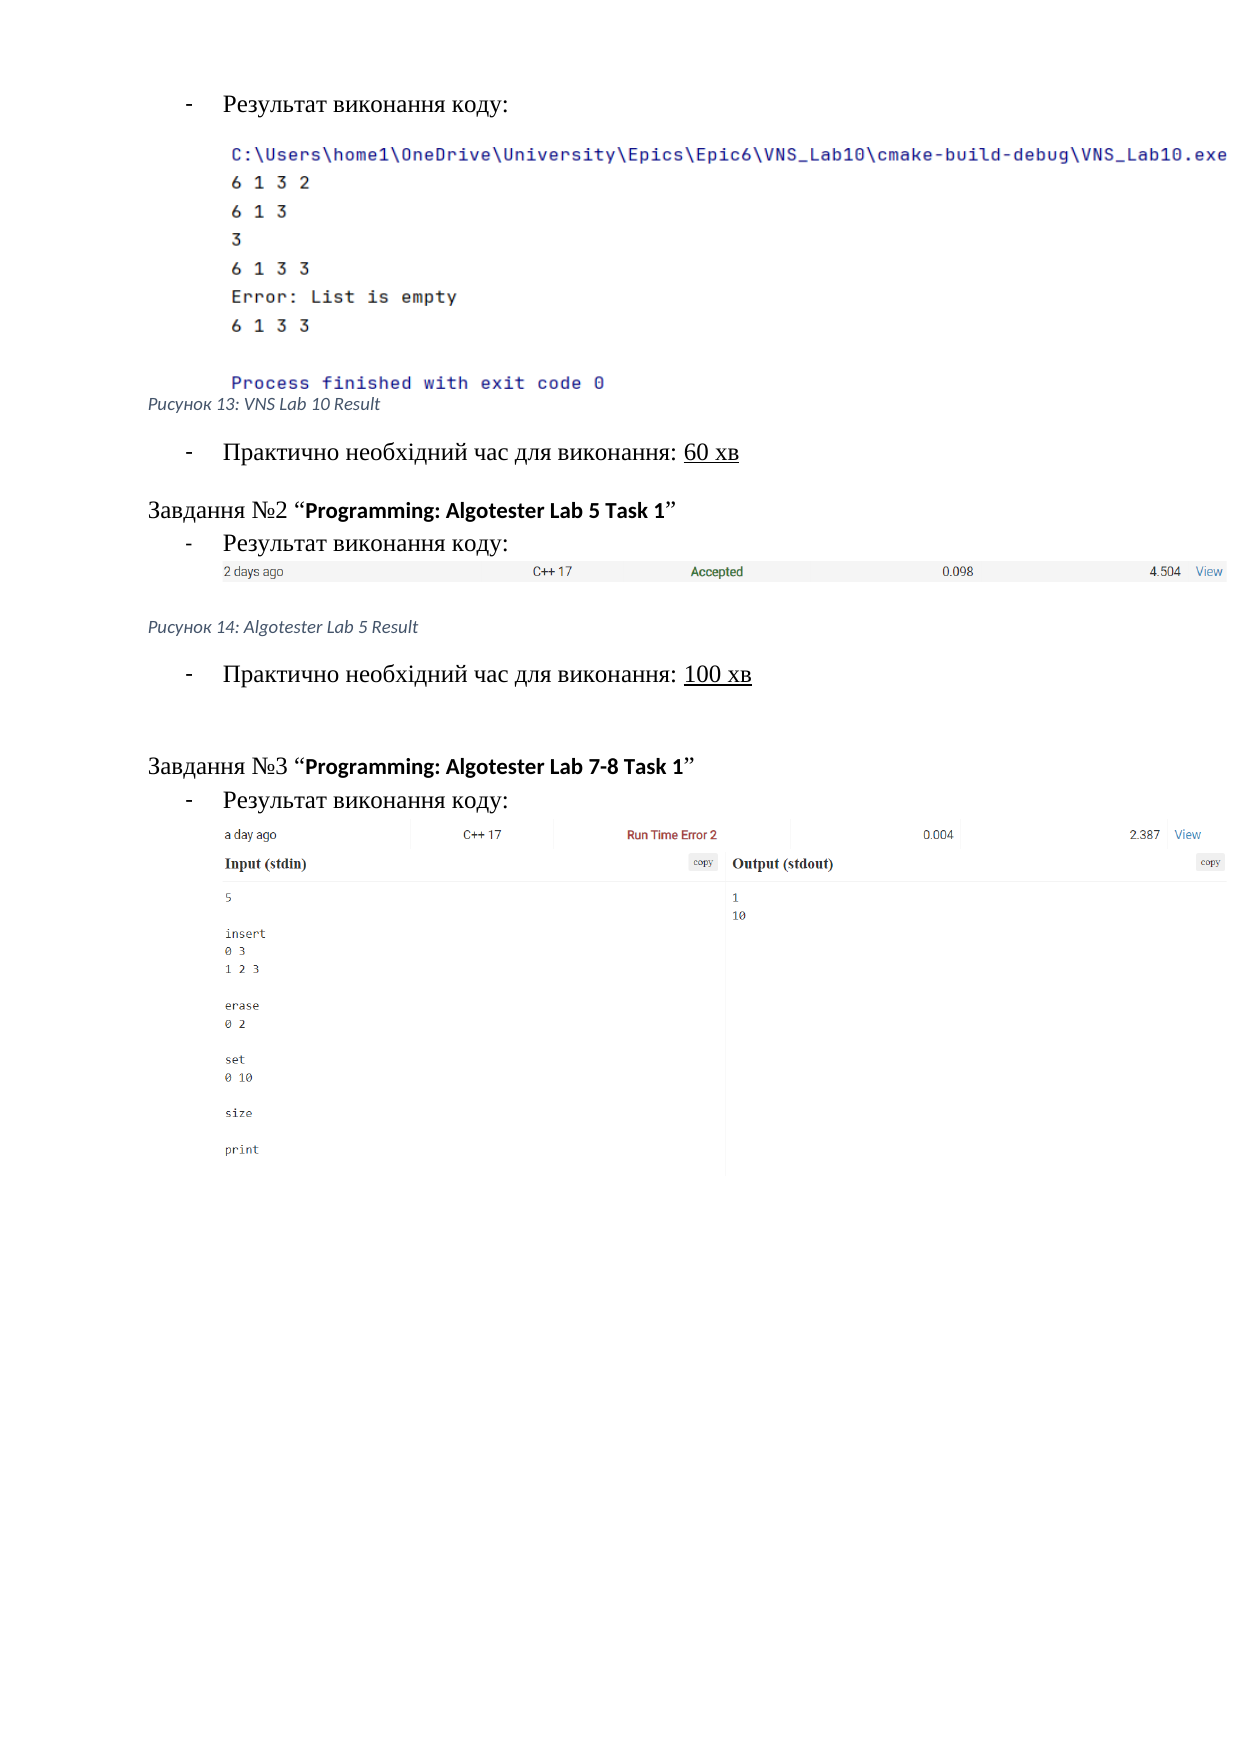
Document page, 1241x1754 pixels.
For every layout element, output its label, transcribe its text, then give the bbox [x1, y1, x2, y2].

picture [222, 147, 1227, 392]
list Результат виконання коду: [185, 528, 1152, 557]
list Практично необхідний час для виконання: 100 хв [185, 658, 1152, 689]
text Завдання №2 “Programming: Algotester Lab 5 Task 1” [148, 495, 1152, 524]
picture [222, 852, 1227, 1176]
text Завдання №3 “Programming: Algotester Lab 7-8 Task 1” [148, 751, 1152, 780]
list Практично необхідний час для виконання: 60 хв [185, 436, 1152, 466]
picture [222, 561, 1227, 582]
list Результат виконання коду: [185, 88, 1152, 119]
text Рисунок 14: Algotester Lab 5 Result [148, 615, 1152, 638]
list Результат виконання коду: [185, 784, 1152, 815]
picture [222, 819, 1227, 849]
text Рисунок 13: VNS Lab 10 Result [148, 392, 1152, 415]
